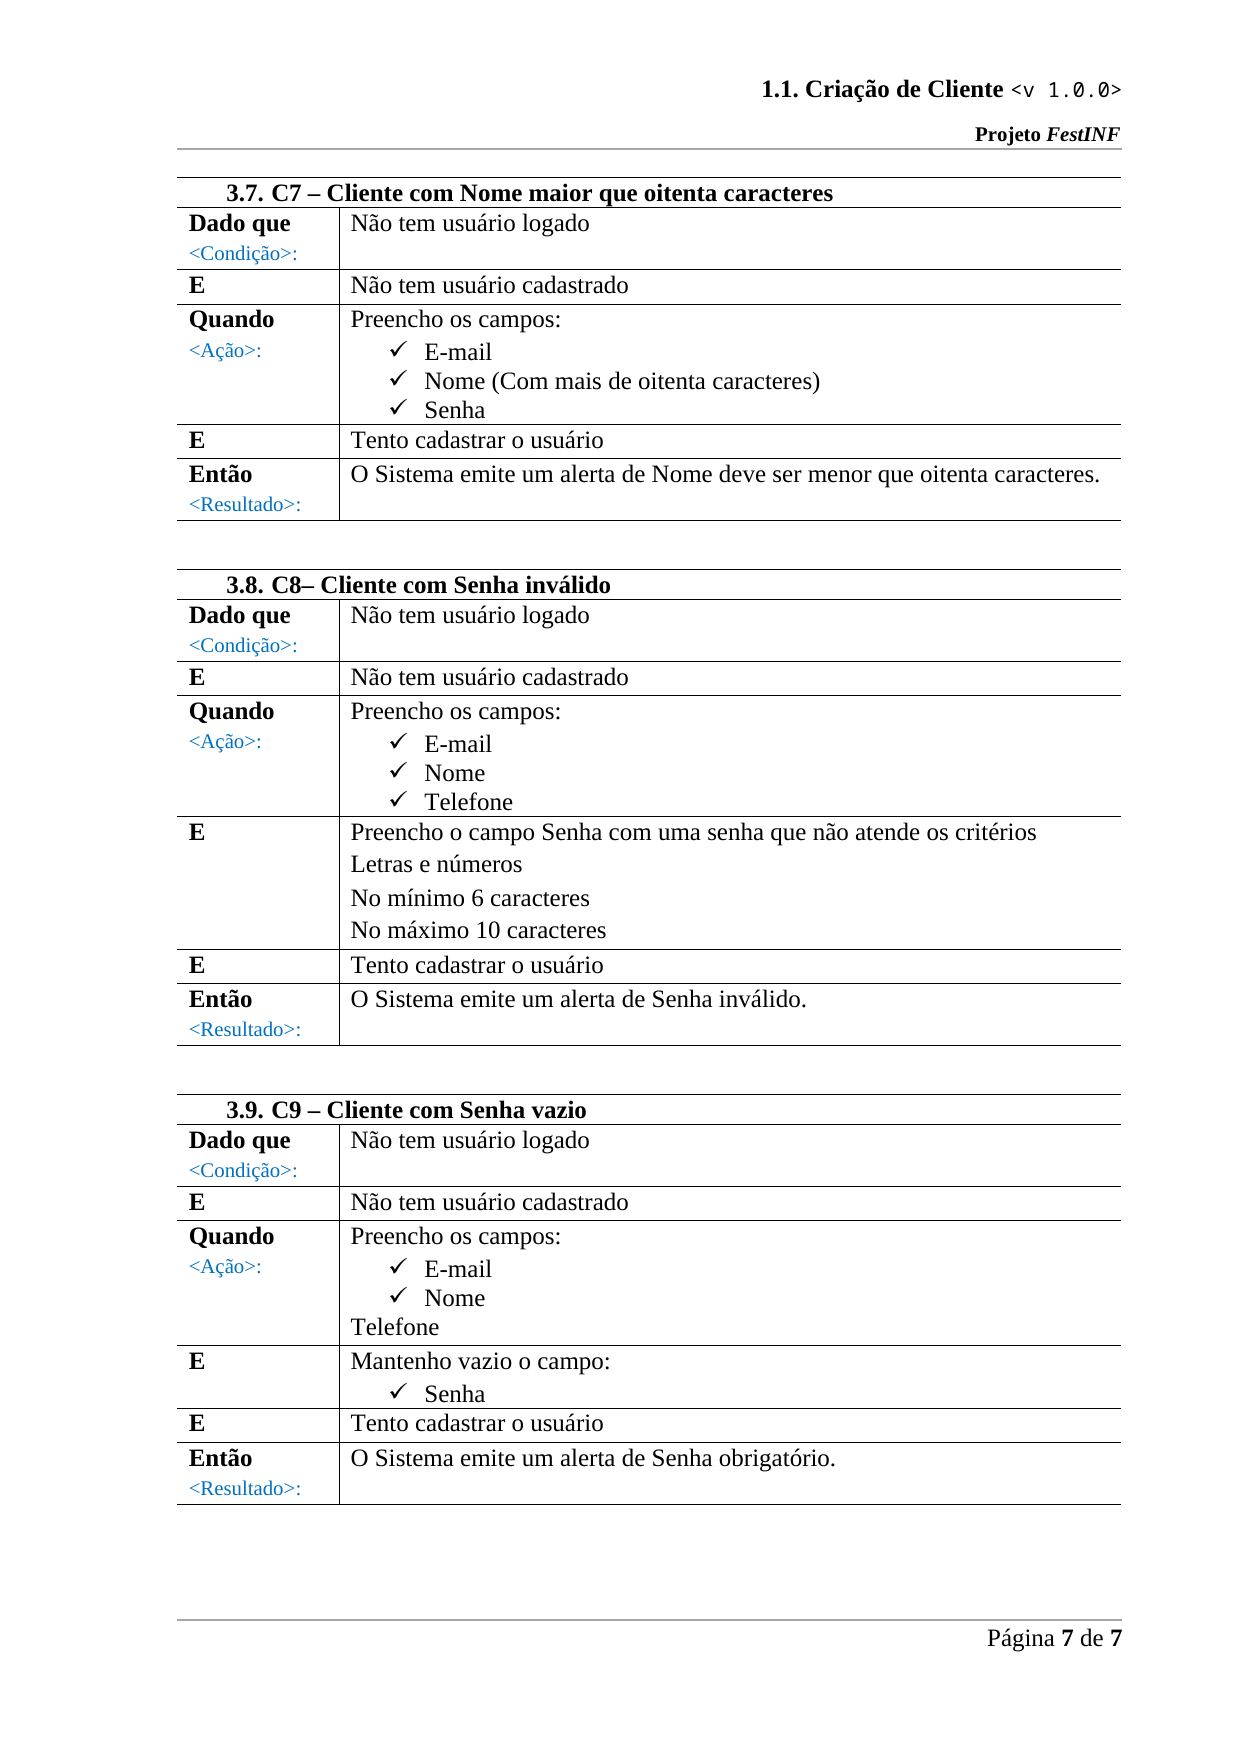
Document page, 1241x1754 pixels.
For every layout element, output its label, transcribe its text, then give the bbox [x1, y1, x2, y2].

table_cell Não tem usuário logado [340, 208, 1121, 269]
table_cell Quando <Ação>: [177, 1221, 339, 1345]
table_cell E [177, 1187, 339, 1220]
table_cell E [177, 425, 339, 458]
table_cell Então <Resultado>: [177, 984, 339, 1045]
table_cell O Sistema emite um alerta de Senha inválido. [340, 984, 1121, 1045]
table_cell Tento cadastrar o usuário [340, 425, 1121, 458]
table_header C7 – Cliente com Nome maior que oitenta caracteres [177, 178, 1121, 207]
table_cell Preencho os campos: E-mail Nome (Com mais de oitenta caracteres) Senha [340, 305, 1121, 424]
table_cell Tento cadastrar o usuário [340, 950, 1121, 983]
table_cell Tento cadastrar o usuário [340, 1409, 1121, 1442]
table_cell O Sistema emite um alerta de Nome deve ser menor que oitenta caracteres. [340, 459, 1121, 520]
table_cell Preencho o campo Senha com uma senha que não atende os critérios Letras e números No mínimo 6 caracteres No máximo 10 caracteres [340, 817, 1121, 949]
table_cell Dado que <Condição>: [177, 600, 339, 661]
table_cell Quando <Ação>: [177, 696, 339, 816]
table_cell E [177, 1346, 339, 1407]
table_cell Quando <Ação>: [177, 305, 339, 424]
table_header C8– Cliente com Senha inválido [177, 570, 1121, 599]
table_cell Preencho os campos: E-mail Nome Telefone [340, 696, 1121, 816]
table_cell Então <Resultado>: [177, 459, 339, 520]
table_cell Não tem usuário cadastrado [340, 1187, 1121, 1220]
table_cell E [177, 950, 339, 983]
table_cell E [177, 817, 339, 949]
table_cell E [177, 662, 339, 695]
table_cell Não tem usuário logado [340, 1125, 1121, 1186]
table_cell Não tem usuário logado [340, 600, 1121, 661]
table_cell E [177, 270, 339, 303]
table_cell Dado que <Condição>: [177, 208, 339, 269]
table_cell O Sistema emite um alerta de Senha obrigatório. [340, 1443, 1121, 1504]
table_cell Dado que <Condição>: [177, 1125, 339, 1186]
table_cell Não tem usuário cadastrado [340, 270, 1121, 303]
table_cell Não tem usuário cadastrado [340, 662, 1121, 695]
table_header C9 – Cliente com Senha vazio [177, 1095, 1121, 1124]
table_cell Preencho os campos: E-mail Nome Telefone [340, 1221, 1121, 1345]
table_cell Mantenho vazio o campo: Senha [340, 1346, 1121, 1407]
table_cell Então <Resultado>: [177, 1443, 339, 1504]
table_cell E [177, 1409, 339, 1442]
